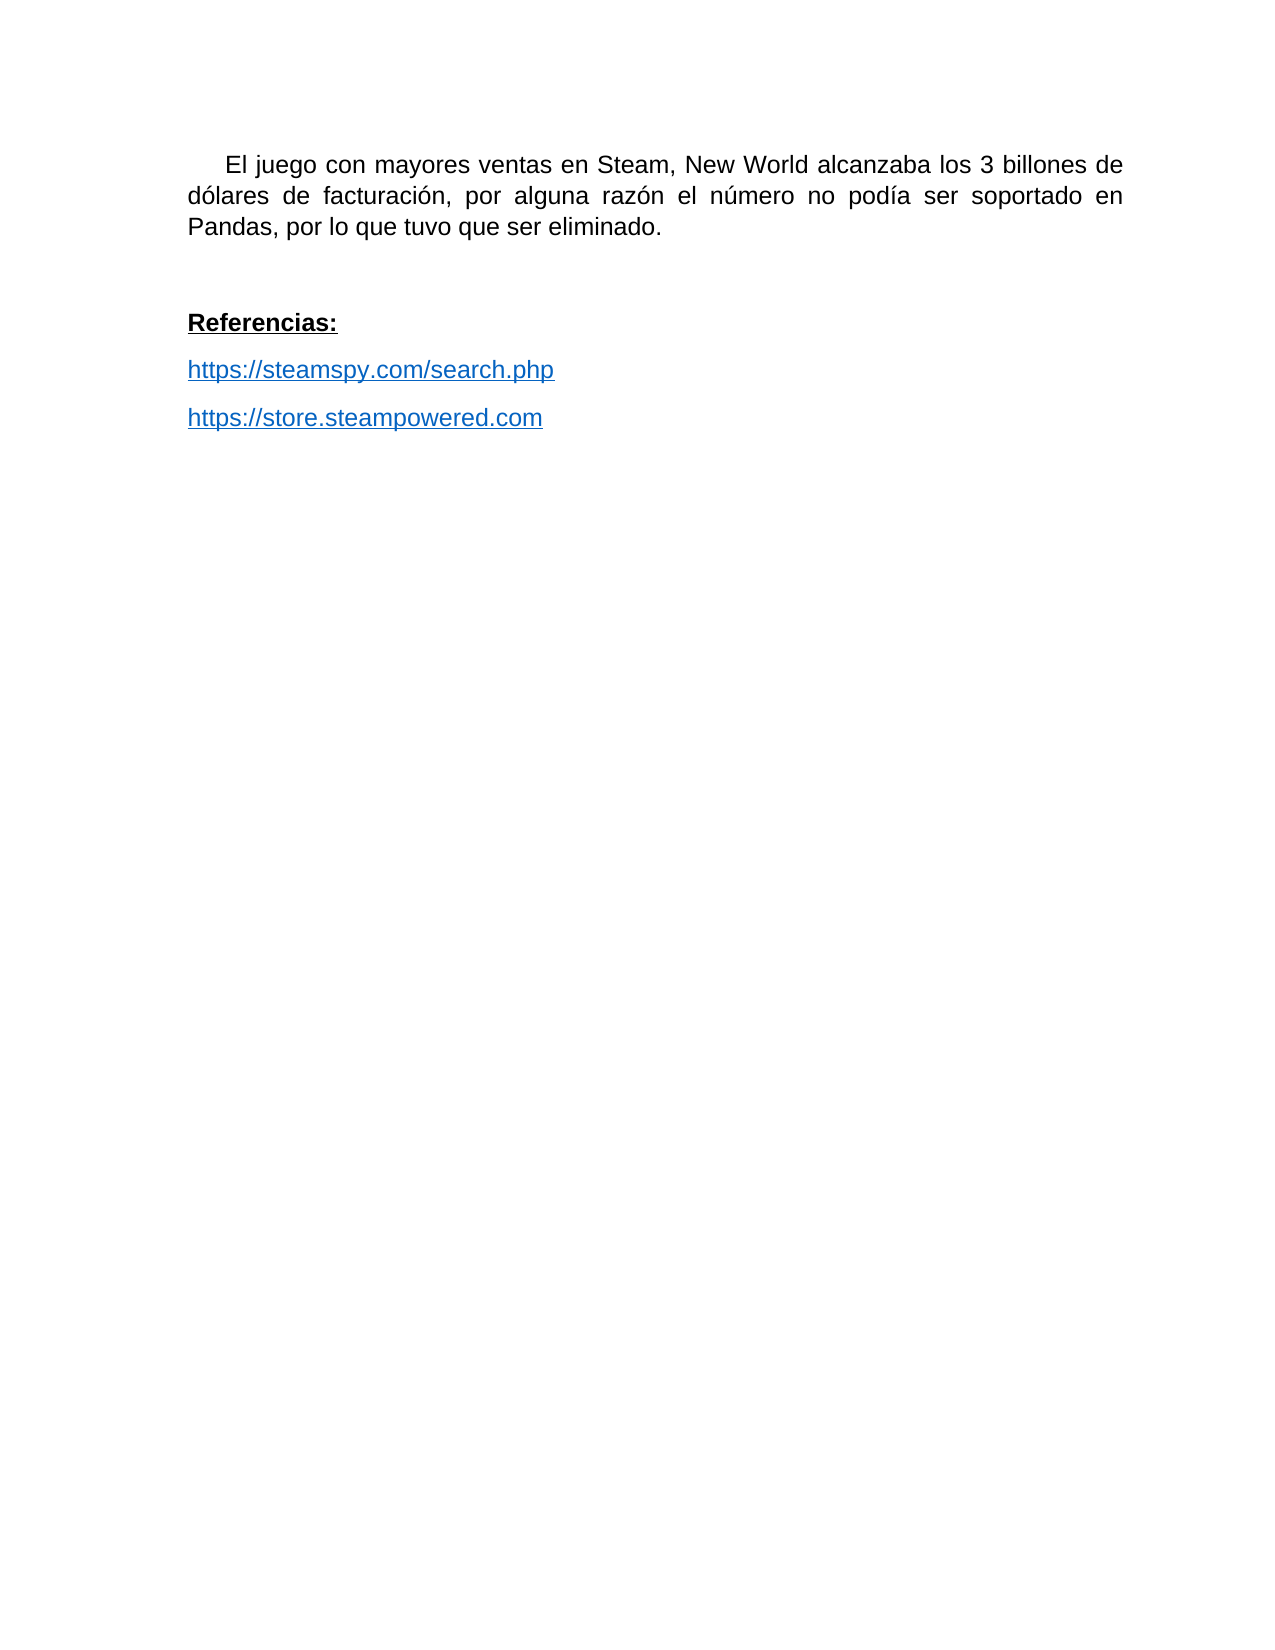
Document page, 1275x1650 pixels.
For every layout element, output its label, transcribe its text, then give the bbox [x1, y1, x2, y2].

text Referencias: [187, 307, 1125, 336]
text El juego con mayores ventas en Steam, New World alcanzaba los 3 billones de dólares de facturación, por alguna razón el número no podía ser soportado en Pandas, por lo que tuvo que ser eliminado. [187, 150, 1125, 241]
text https://steamspy.com/search.php [187, 355, 1125, 384]
text https://store.steampowered.com [187, 403, 1125, 432]
